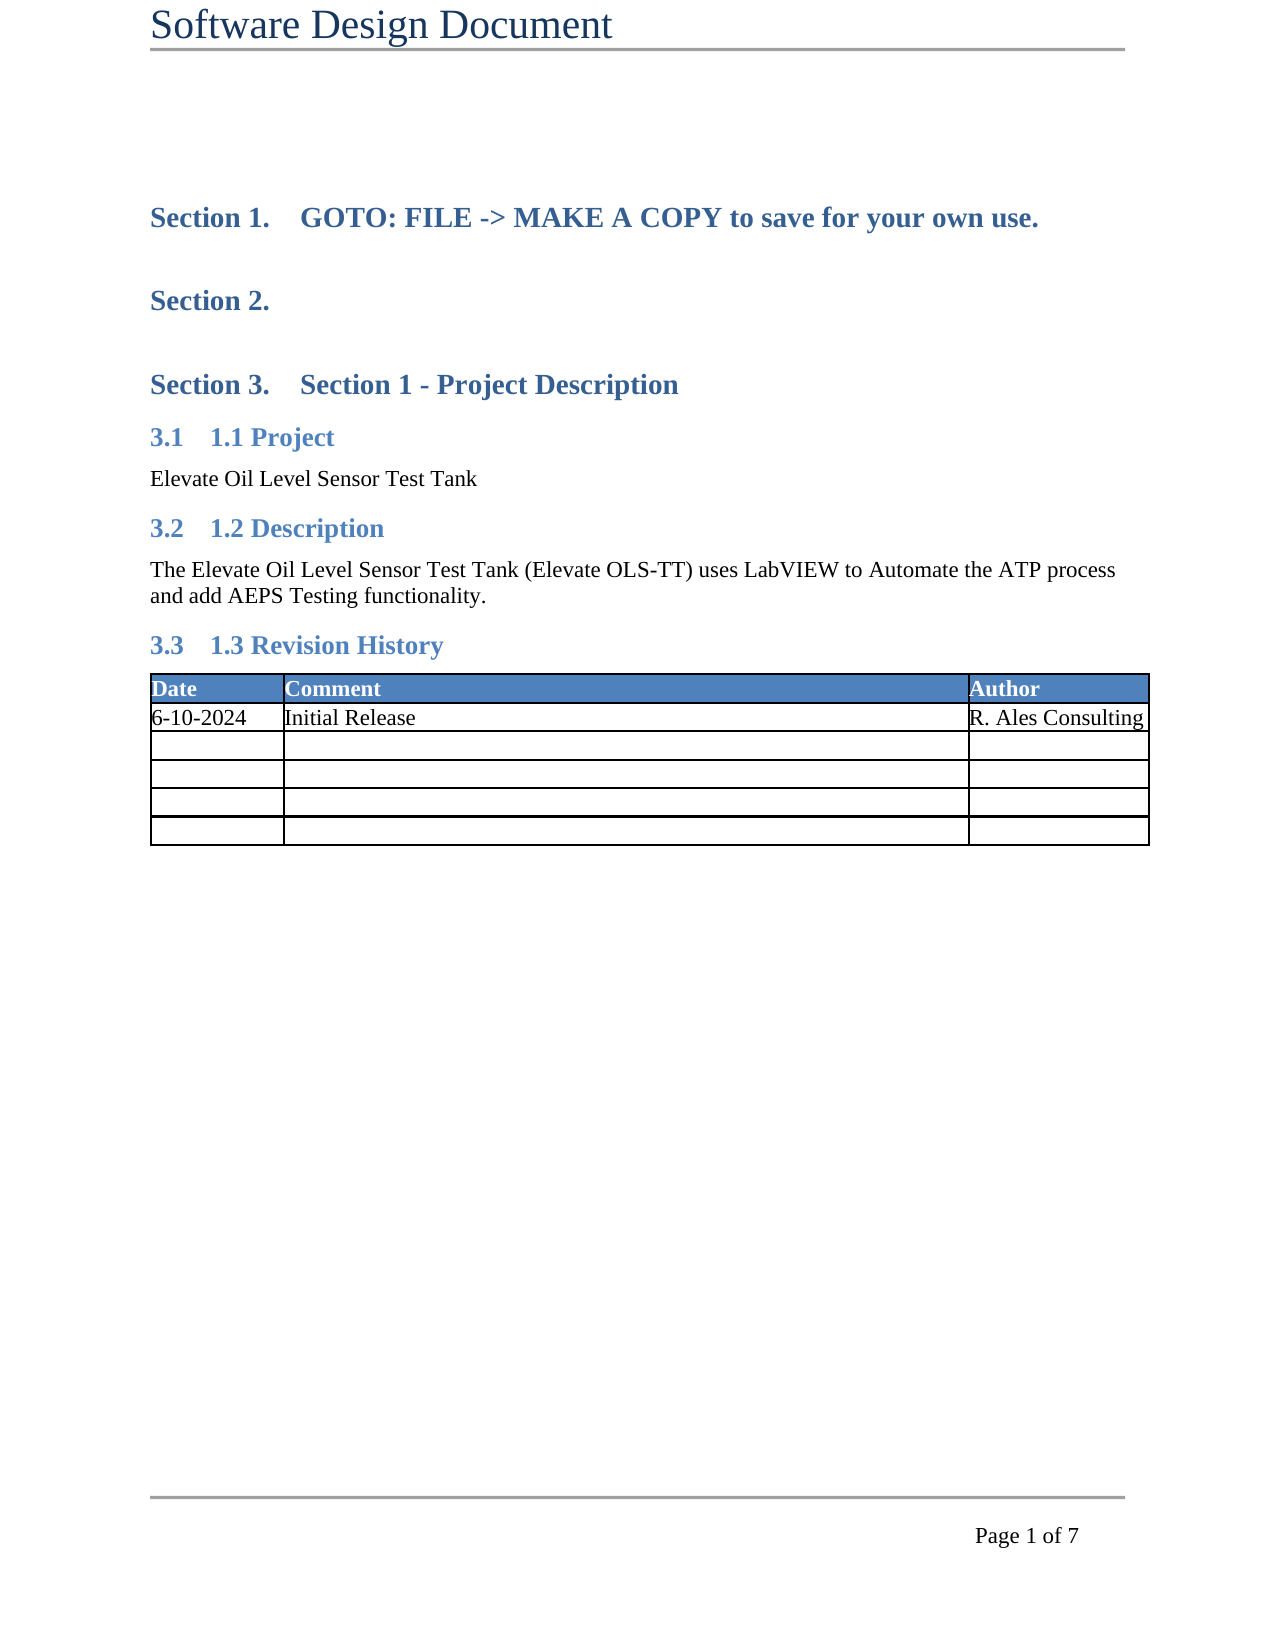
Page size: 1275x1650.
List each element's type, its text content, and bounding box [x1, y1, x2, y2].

table_header Author [970, 675, 1148, 702]
subtitle GOTO: FILE -> MAKE A COPY to save for your own use. [150, 200, 1125, 233]
subtitle Section 1 - Project Description [150, 367, 1125, 401]
table_cell [285, 789, 968, 815]
table_cell 6-10-2024 [152, 704, 283, 730]
table_cell [970, 789, 1148, 815]
table_cell [285, 761, 968, 787]
table_cell [152, 732, 283, 758]
table_cell [285, 732, 968, 758]
text The Elevate Oil Level Sensor Test Tank (Elevate OLS-TT) uses LabVIEW to Automate the ATP process and add AEPS Testing functionality. [150, 556, 1125, 609]
table_cell R. Ales Consulting [970, 704, 1148, 730]
table_cell Initial Release [285, 704, 968, 730]
subtitle 1.1 Project [150, 421, 1125, 453]
table_cell [970, 818, 1148, 844]
table_cell [152, 818, 283, 844]
table_cell [152, 789, 283, 815]
text Elevate Oil Level Sensor Test Tank [150, 465, 1125, 491]
table_cell [152, 761, 283, 787]
table_cell [970, 732, 1148, 758]
subtitle 1.2 Description [150, 512, 1125, 543]
table_cell [285, 818, 968, 844]
subtitle 1.3 Revision History [150, 629, 1125, 661]
table_header Comment [285, 675, 968, 702]
table_cell [970, 761, 1148, 787]
table_header Date [152, 675, 283, 702]
